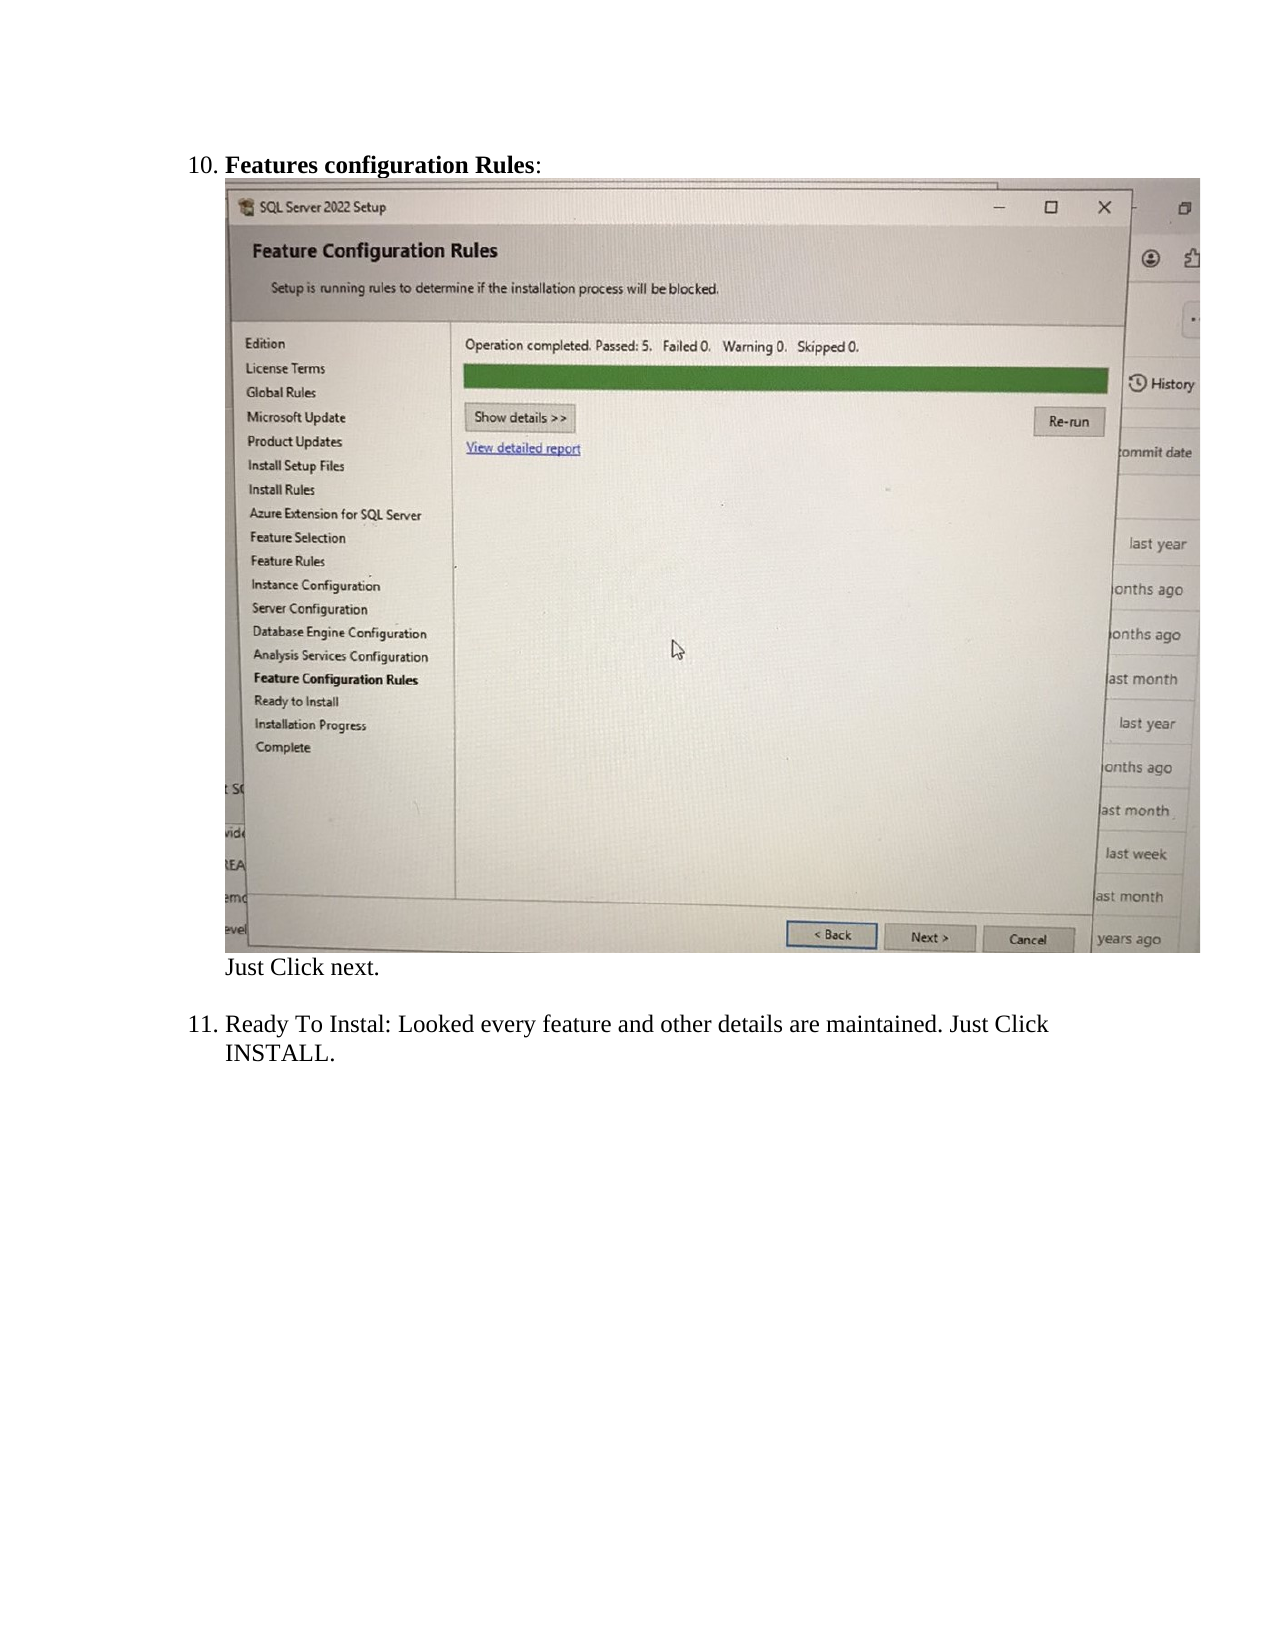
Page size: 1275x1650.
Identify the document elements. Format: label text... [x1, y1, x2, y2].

picture [225, 178, 1200, 953]
list Ready To Instal: Looked every feature and other details are maintained. Just Click INSTALL. At Last: Wait for the Installation to be completed: After the Installation is completed. Now Click Install Sql server Management Studio it will redirect to the Microsoft site https://learn.microsoft.com/en-us/sql/ssms/download-sql-server-management-studio-ssms?view=sql-server-ver19 1. Download SSMS 2. Install it. 3. Open it. With username and Password while installing the Database Engine: Choose the Server Type:-Database Engine ServerName:-Local or the instance Name(PCNAME\InstanceName) UserName:sa, Password:****** Sql server management Studio Starts. After we can have certain configuration to perform (DO the Control+N) Change the desire DBName and roleName and permission as required. -- Create a new database [187, 1009, 1125, 1067]
